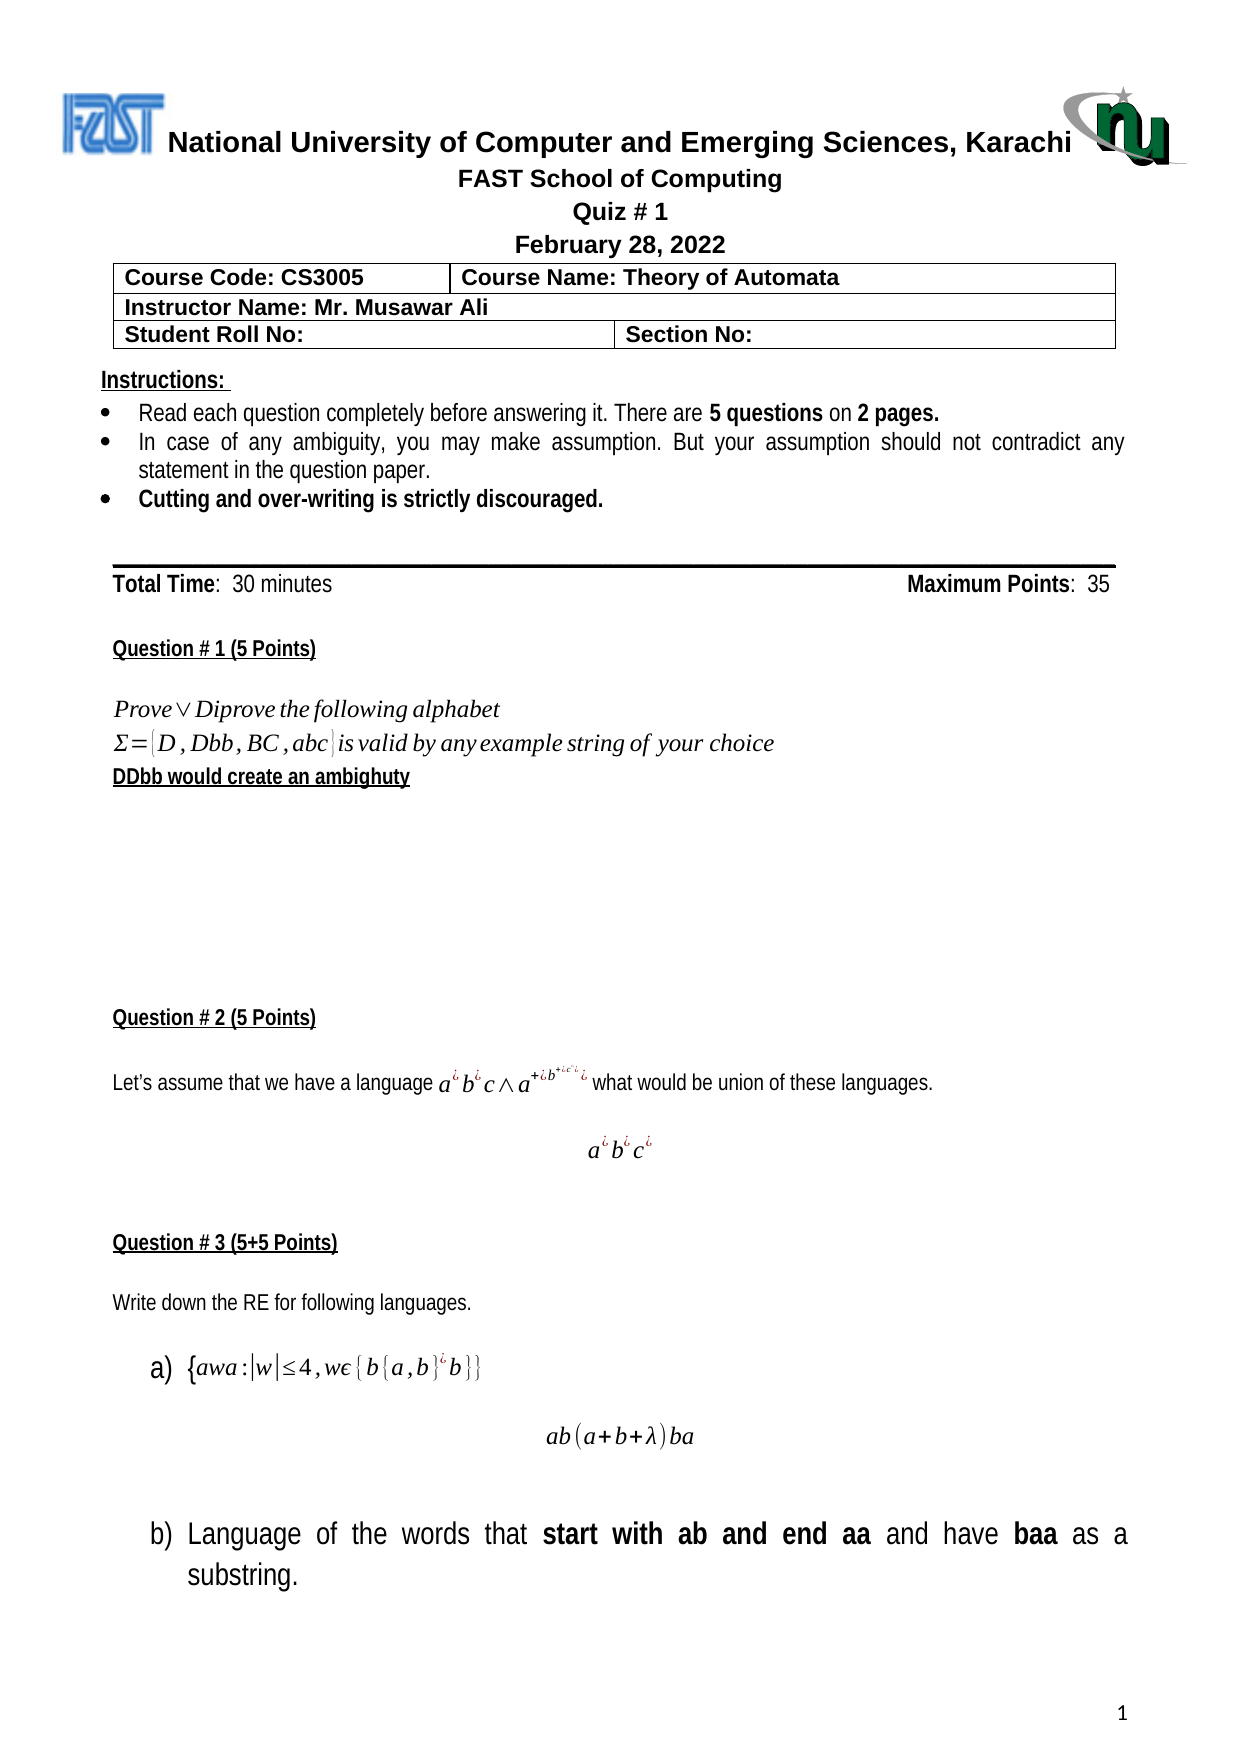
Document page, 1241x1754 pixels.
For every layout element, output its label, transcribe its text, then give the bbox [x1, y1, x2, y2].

text National University of Computer and Emerging Sciences, Karachi [112, 125, 1128, 159]
text ________________________________________________________________________________________ [112, 541, 1128, 569]
list In case of any ambiguity, you may make assumption. But your assumption should not contradict any statement in the question paper. [101, 426, 1128, 484]
text Total Time: 30 minutes Maximum Points: 35 [112, 569, 1128, 598]
list Language of the words that start with ab and end aa and have baa as a substring. [150, 1515, 1128, 1592]
text Write down the RE for following languages. [112, 1289, 1128, 1315]
list { [150, 1349, 1128, 1385]
text FAST School of Computing Quiz # 1 February 28, 2022 [112, 164, 1128, 258]
table_cell Student Roll No: [114, 321, 614, 347]
picture [37, 93, 175, 168]
list Cutting and over-writing is strictly discouraged. [101, 484, 1128, 513]
list Read each question completely before answering it. There are 5 questions on 2 pages. [101, 398, 1128, 426]
table_header Course Name: Theory of Automata [451, 264, 1115, 293]
table_header Course Code: CS3005 [114, 264, 449, 293]
table_cell Section No: [615, 321, 1115, 347]
text Instructions: [101, 348, 1128, 393]
text DDbb would create an ambighuty [112, 763, 1128, 789]
text Question # 2 (5 Points) [112, 1004, 1128, 1031]
text Let’s assume that we have a language what would be union of these languages. [112, 1065, 1128, 1098]
text Question # 3 (5+5 Points) [112, 1229, 1128, 1255]
table_cell Instructor Name: Mr. Musawar Ali [114, 294, 1115, 320]
text Question # 1 (5 Points) [112, 635, 1128, 662]
